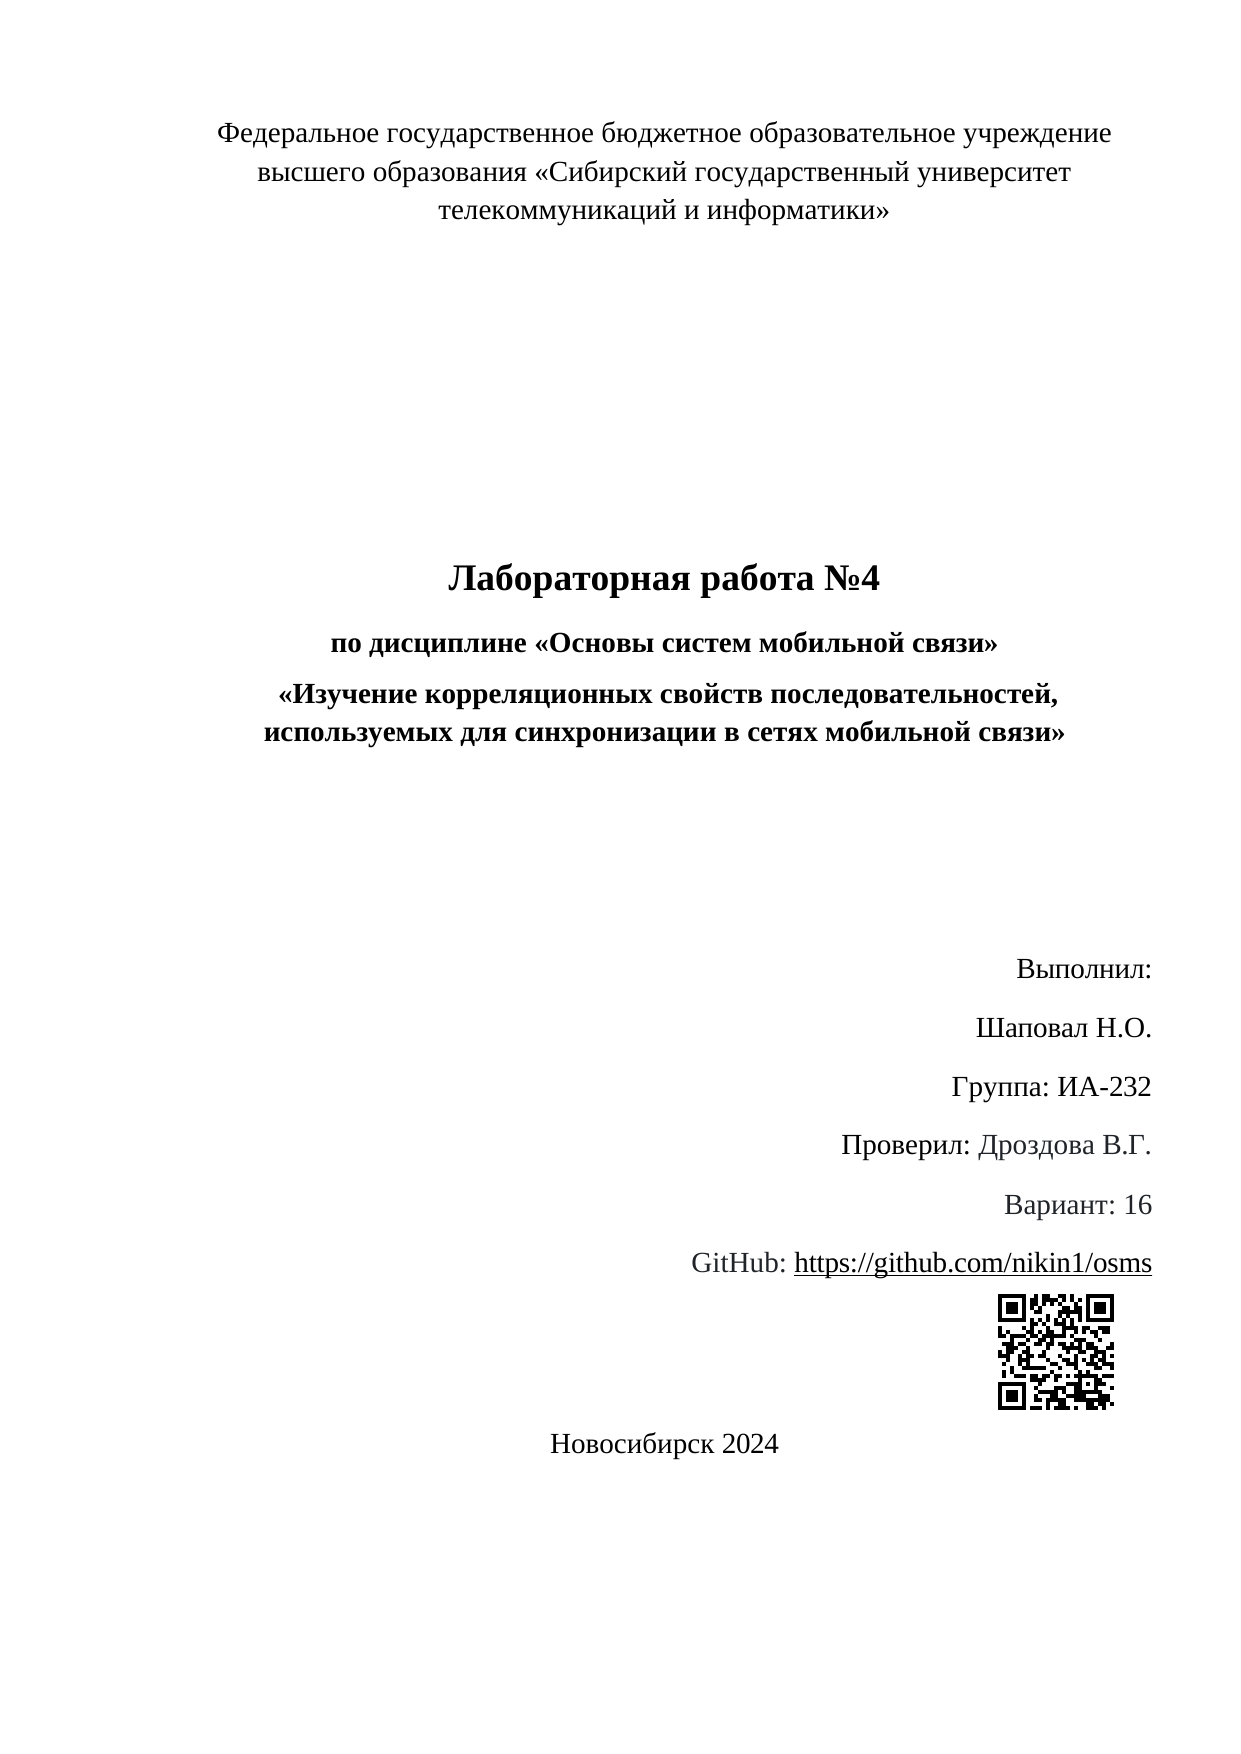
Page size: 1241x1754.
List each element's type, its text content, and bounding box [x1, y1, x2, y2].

text по дисциплине «Основы систем мобильной связи» [167, 625, 1162, 659]
text Новосибирск 2024 [167, 1426, 1162, 1460]
text Вариант: 16 GitHub: https://github.com/nikin1/osms [593, 1187, 1152, 1279]
title Лабораторная работа №4 [167, 555, 1162, 598]
text Выполнил: Шаповал Н.О. Группа: ИА-232 [950, 951, 1152, 1102]
text «Изучение корреляционных свойств последовательностей, используемых для синхронизации в сетях мобильной связи» [263, 676, 1066, 748]
picture [986, 1283, 1125, 1421]
text Федеральное государственное бюджетное образовательное учреждение высшего образования «Сибирский государственный университет телекоммуникаций и информатики» [167, 115, 1162, 226]
text Проверил: Дроздова В.Г. [162, 1127, 1152, 1161]
